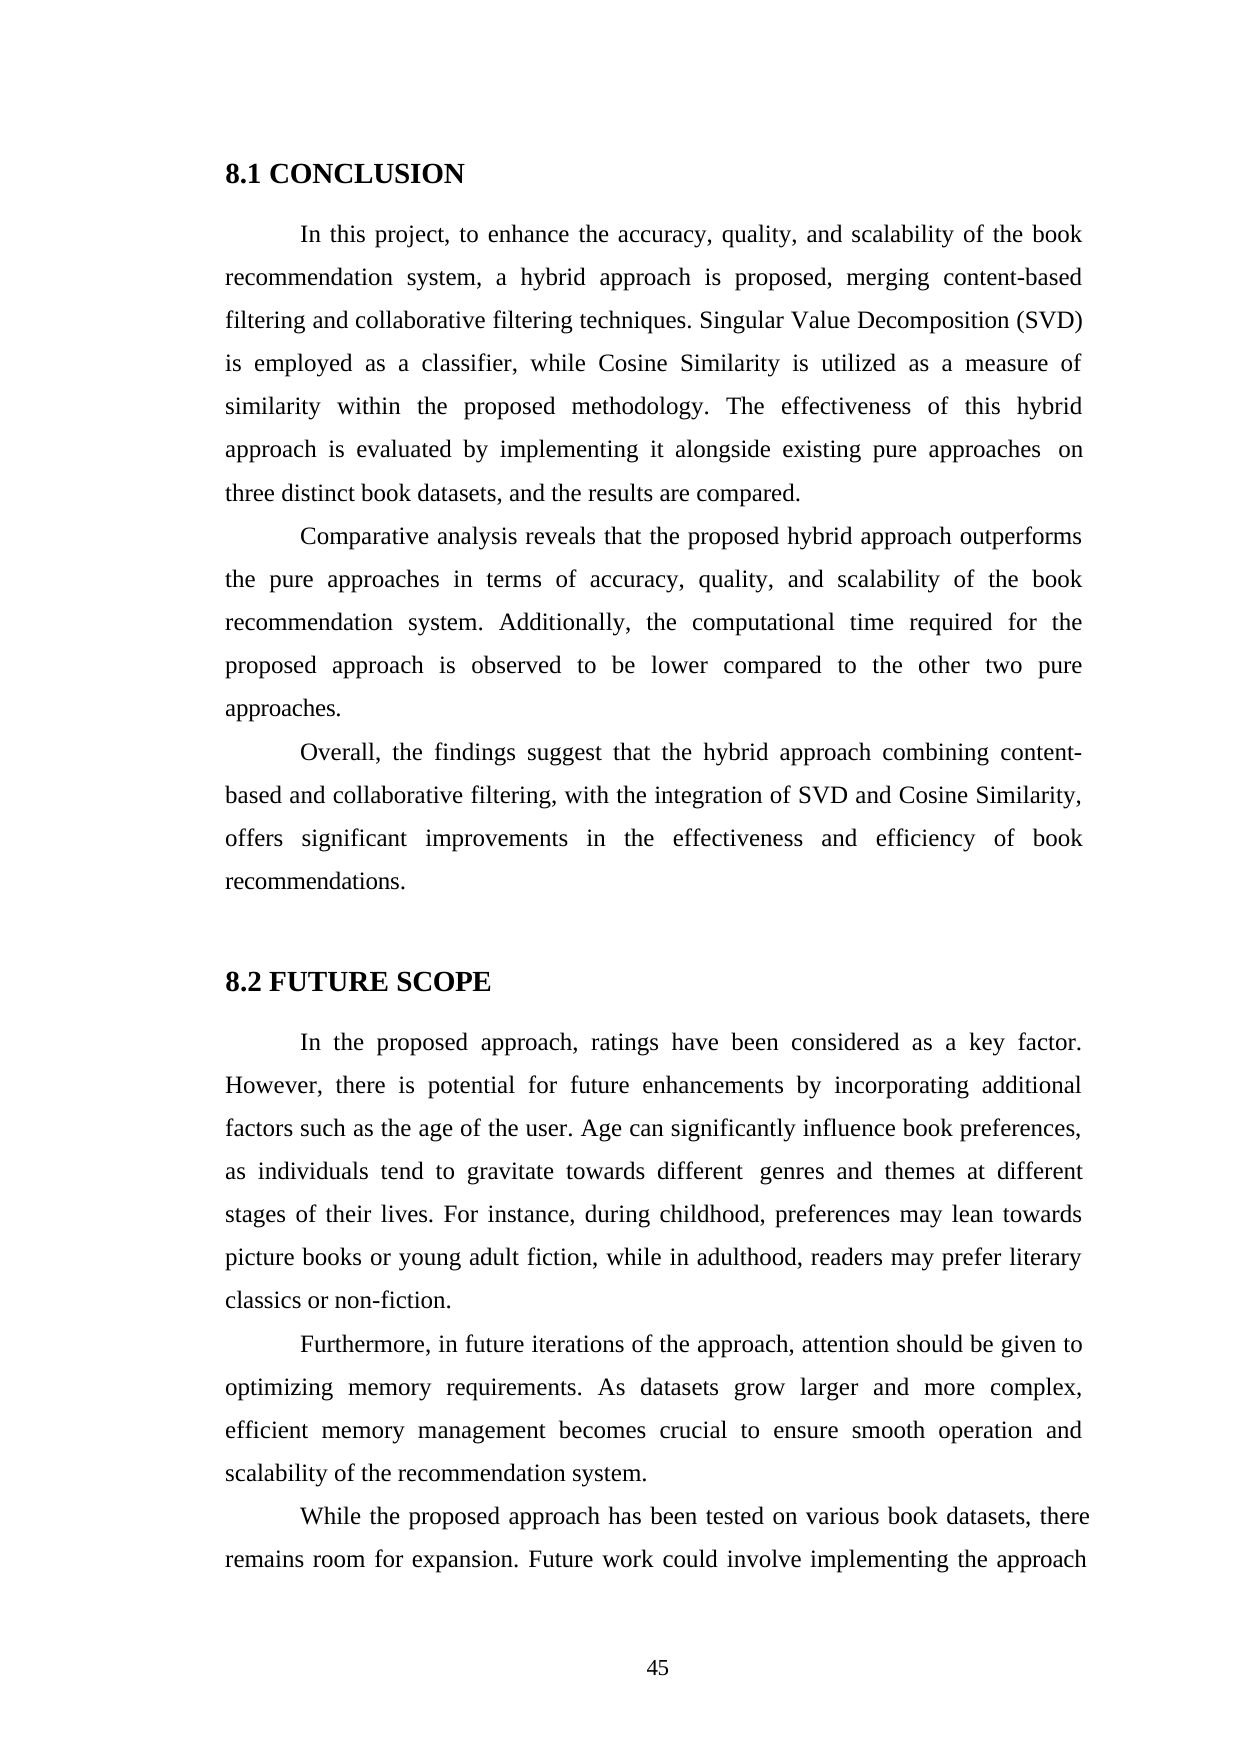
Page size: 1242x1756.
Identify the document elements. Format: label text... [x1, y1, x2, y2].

text In the proposed approach, ratings have been considered as a key factor. However, there is potential for future enhancements by incorporating additional factors such as the age of the user. Age can significantly influence book preferences, as individuals tend to gravitate towards different genres and themes at different stages of their lives. For instance, during childhood, preferences may lean towards picture books or young adult fiction, while in adulthood, readers may prefer literary classics or non-fiction. [225, 1027, 1083, 1314]
text Comparative analysis reveals that the proposed hybrid approach outperforms the pure approaches in terms of accuracy, quality, and scalability of the book recommendation system. Additionally, the computational time required for the proposed approach is observed to be lower compared to the other two pure approaches. [225, 521, 1083, 722]
subtitle CONCLUSION [225, 156, 1127, 189]
text Overall, the findings suggest that the hybrid approach combining content- based and collaborative filtering, with the integration of SVD and Cosine Similarity, offers significant improvements in the effectiveness and efficiency of book recommendations. [225, 737, 1083, 895]
subtitle FUTURE SCOPE [225, 964, 1127, 998]
text Furthermore, in future iterations of the approach, attention should be given to optimizing memory requirements. As datasets grow larger and more complex, efficient memory management becomes crucial to ensure smooth operation and scalability of the recommendation system. [225, 1329, 1083, 1487]
text While the proposed approach has been tested on various book datasets, there remains room for expansion. Future work could involve implementing the approach [225, 1501, 1091, 1573]
text In this project, to enhance the accuracy, quality, and scalability of the book recommendation system, a hybrid approach is proposed, merging content-based filtering and collaborative filtering techniques. Singular Value Decomposition (SVD) is employed as a classifier, while Cosine Similarity is utilized as a measure of similarity within the proposed methodology. The effectiveness of this hybrid approach is evaluated by implementing it alongside existing pure approaches on three distinct book datasets, and the results are compared. [225, 219, 1083, 506]
